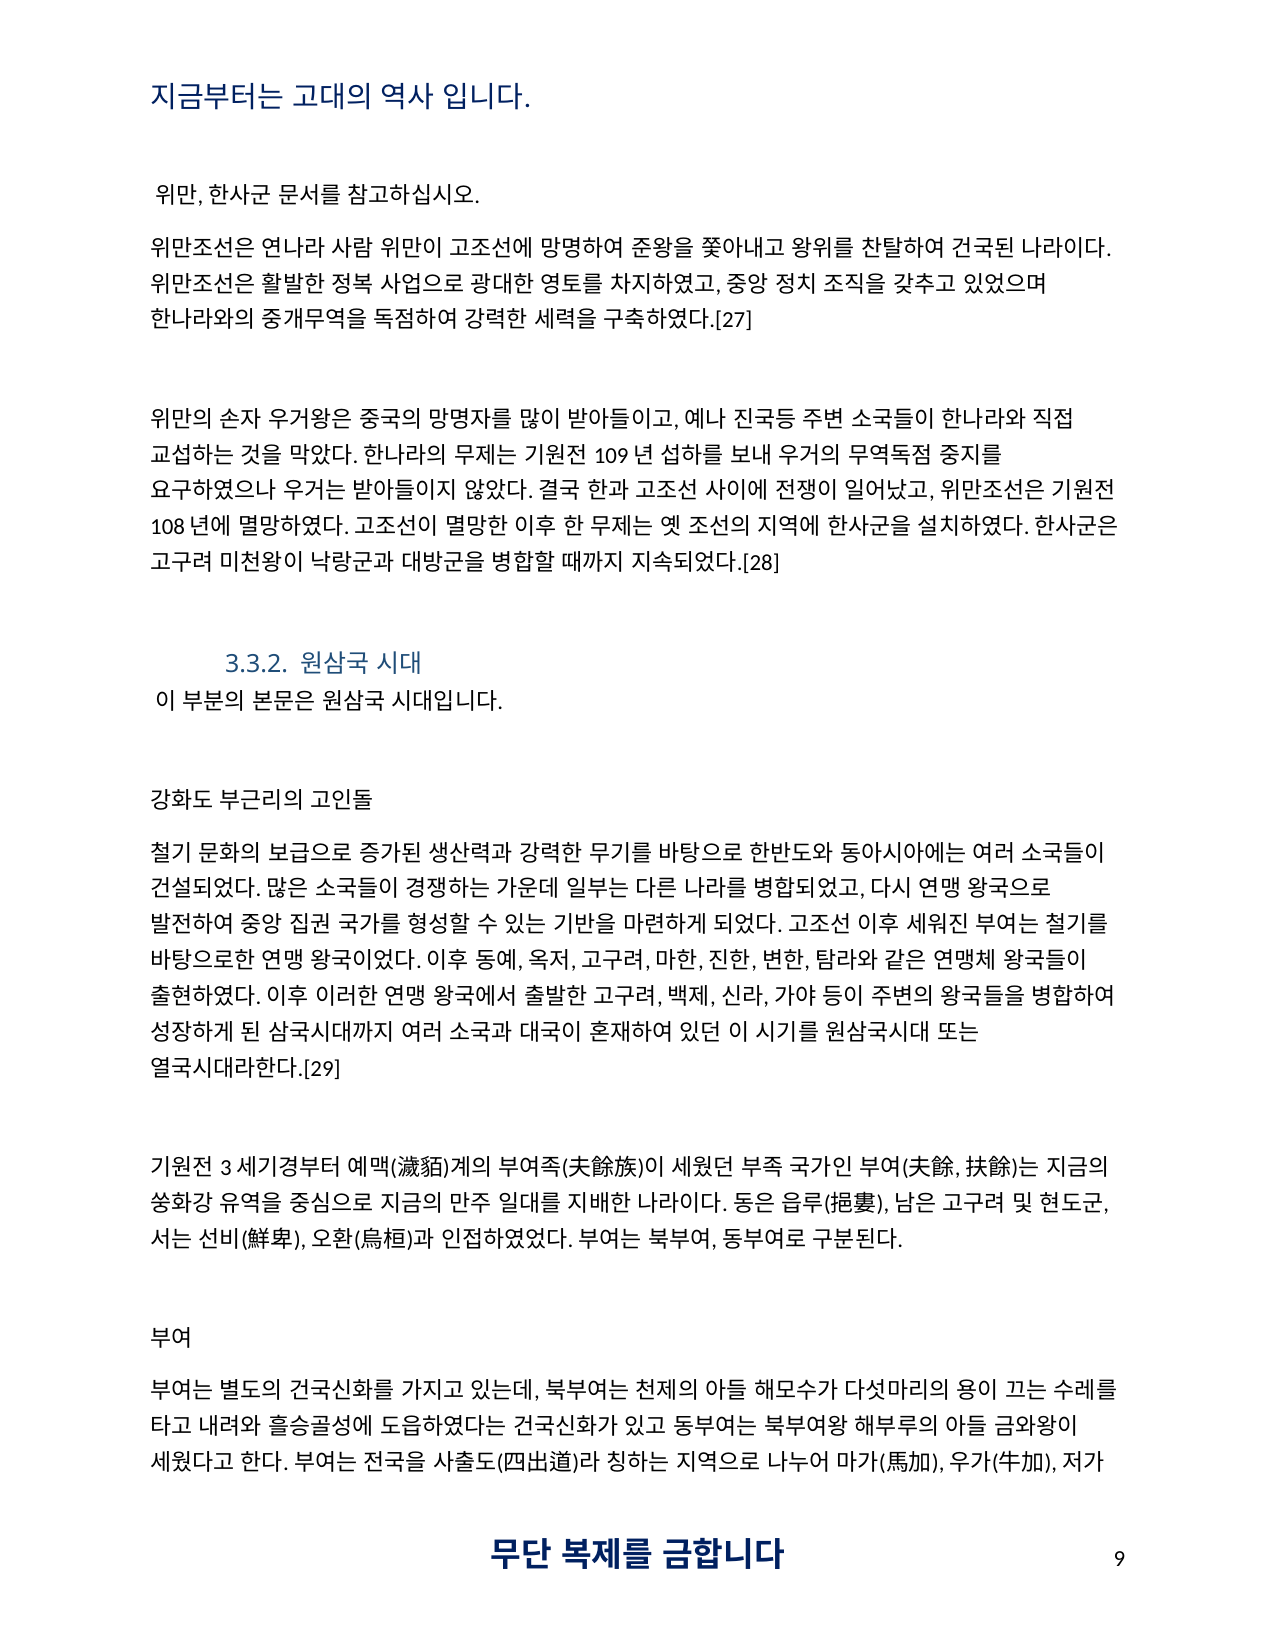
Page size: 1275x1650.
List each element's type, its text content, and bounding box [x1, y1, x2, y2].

text 부여 [150, 1320, 1125, 1353]
text 이 부분의 본문은 원삼국 시대입니다. [150, 682, 1125, 716]
text 강화도 부근리의 고인돌 [150, 782, 1125, 815]
text 위만의 손자 우거왕은 중국의 망명자를 많이 받아들이고, 예나 진국등 주변 소국들이 한나라와 직접 교섭하는 것을 막았다. 한나라의 무제는 기원전 109년 섭하를 보내 우거의 무역독점 중지를 요구하였으나 우거는 받아들이지 않았다. 결국 한과 고조선 사이에 전쟁이 일어났고, 위만조선은 기원전 108년에 멸망하였다. 고조선이 멸망한 이후 한 무제는 옛 조선의 지역에 한사군을 설치하였다. 한사군은 고구려 미천왕이 낙랑군과 대방군을 병합할 때까지 지속되었다.[28] [150, 401, 1125, 577]
text 위만조선은 연나라 사람 위만이 고조선에 망명하여 준왕을 쫓아내고 왕위를 찬탈하여 건국된 나라이다. 위만조선은 활발한 정복 사업으로 광대한 영토를 차지하였고, 중앙 정치 조직을 갖추고 있었으며 한나라와의 중개무역을 독점하여 강력한 세력을 구축하였다.[27] [150, 230, 1125, 334]
subtitle 원삼국 시대 [225, 643, 1125, 680]
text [150, 1372, 1125, 1477]
text 위만, 한사군 문서를 참고하십시오. [150, 177, 1125, 210]
text 철기 문화의 보급으로 증가된 생산력과 강력한 무기를 바탕으로 한반도와 동아시아에는 여러 소국들이 건설되었다. 많은 소국들이 경쟁하는 가운데 일부는 다른 나라를 병합되었고, 다시 연맹 왕국으로 발전하여 중앙 집권 국가를 형성할 수 있는 기반을 마련하게 되었다. 고조선 이후 세워진 부여는 철기를 바탕으로한 연맹 왕국이었다. 이후 동예, 옥저, 고구려, 마한, 진한, 변한, 탐라와 같은 연맹체 왕국들이 출현하였다. 이후 이러한 연맹 왕국에서 출발한 고구려, 백제, 신라, 가야 등이 주변의 왕국들을 병합하여 성장하게 된 삼국시대까지 여러 소국과 대국이 혼재하여 있던 이 시기를 원삼국시대 또는 열국시대라한다.[29] [150, 834, 1125, 1083]
text 기원전 3세기경부터 예맥(濊貊)계의 부여족(夫餘族)이 세웠던 부족 국가인 부여(夫餘, 扶餘)는 지금의 쑹화강 유역을 중심으로 지금의 만주 일대를 지배한 나라이다. 동은 읍루(挹婁), 남은 고구려 및 현도군, 서는 선비(鮮卑), 오환(烏桓)과 인접하였었다. 부여는 북부여, 동부여로 구분된다. [150, 1149, 1125, 1254]
